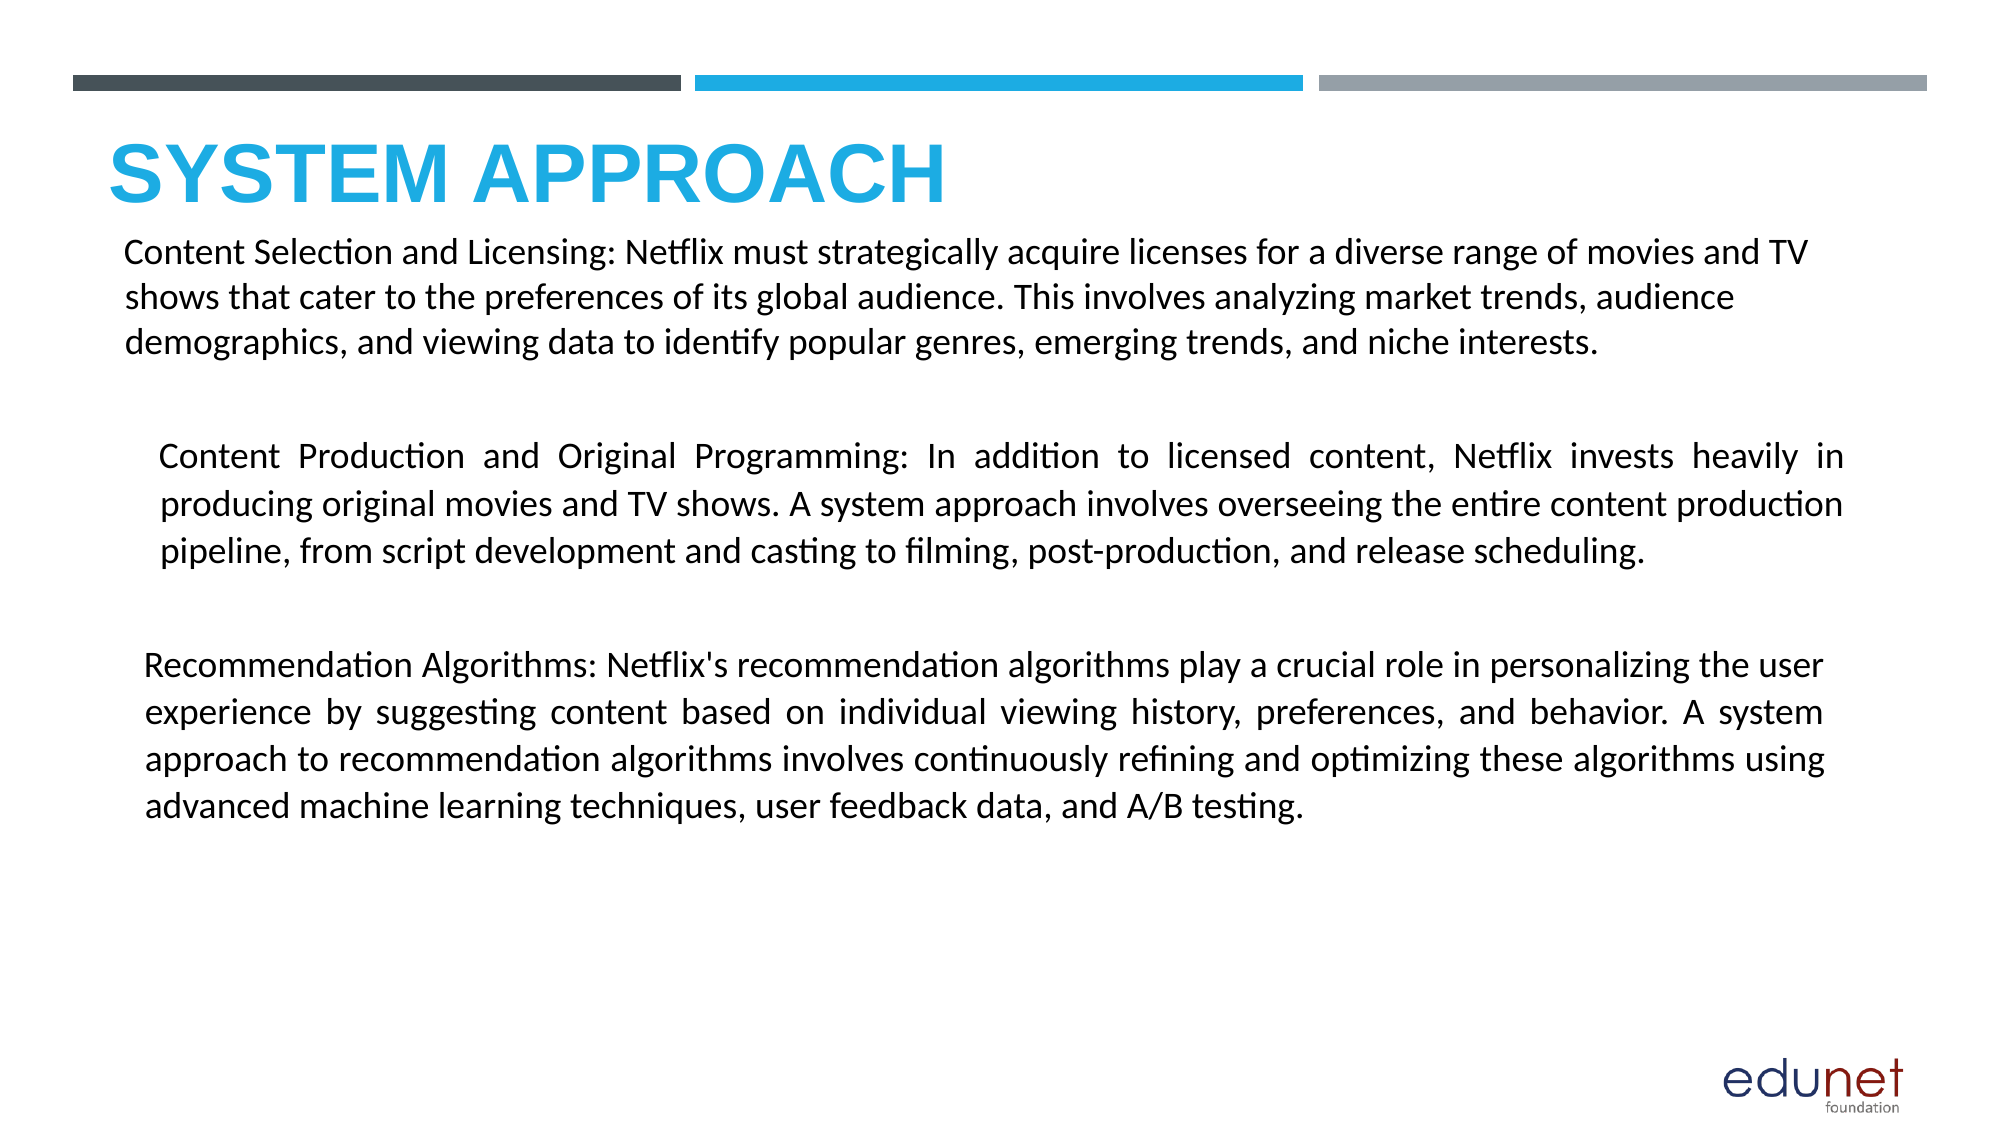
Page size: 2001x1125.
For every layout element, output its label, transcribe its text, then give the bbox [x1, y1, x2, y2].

text Content Selection and Licensing: Netflix must strategically acquire licenses for a diverse range of movies and TV shows that cater to the preferences of its global audience. This involves analyzing market trends, audience demographics, and viewing data to identify popular genres, emerging trends, and niche interests. [123, 228, 1846, 364]
picture [1723, 1057, 1904, 1113]
subtitle SYSTEM APPROACH [108, 124, 1447, 220]
text Recommendation Algorithms: Netflix's recommendation algorithms play a crucial role in personalizing the user experience by suggesting content based on individual viewing history, preferences, and behavior. A system approach to recommendation algorithms involves continuously refining and optimizing these algorithms using advanced machine learning techniques, user feedback data, and A/B testing. [143, 641, 1827, 828]
text Content Production and Original Programming: In addition to licensed content, Netflix invests heavily in producing original movies and TV shows. A system approach involves overseeing the entire content production pipeline, from script development and casting to filming, post-production, and release scheduling. [159, 432, 1846, 573]
